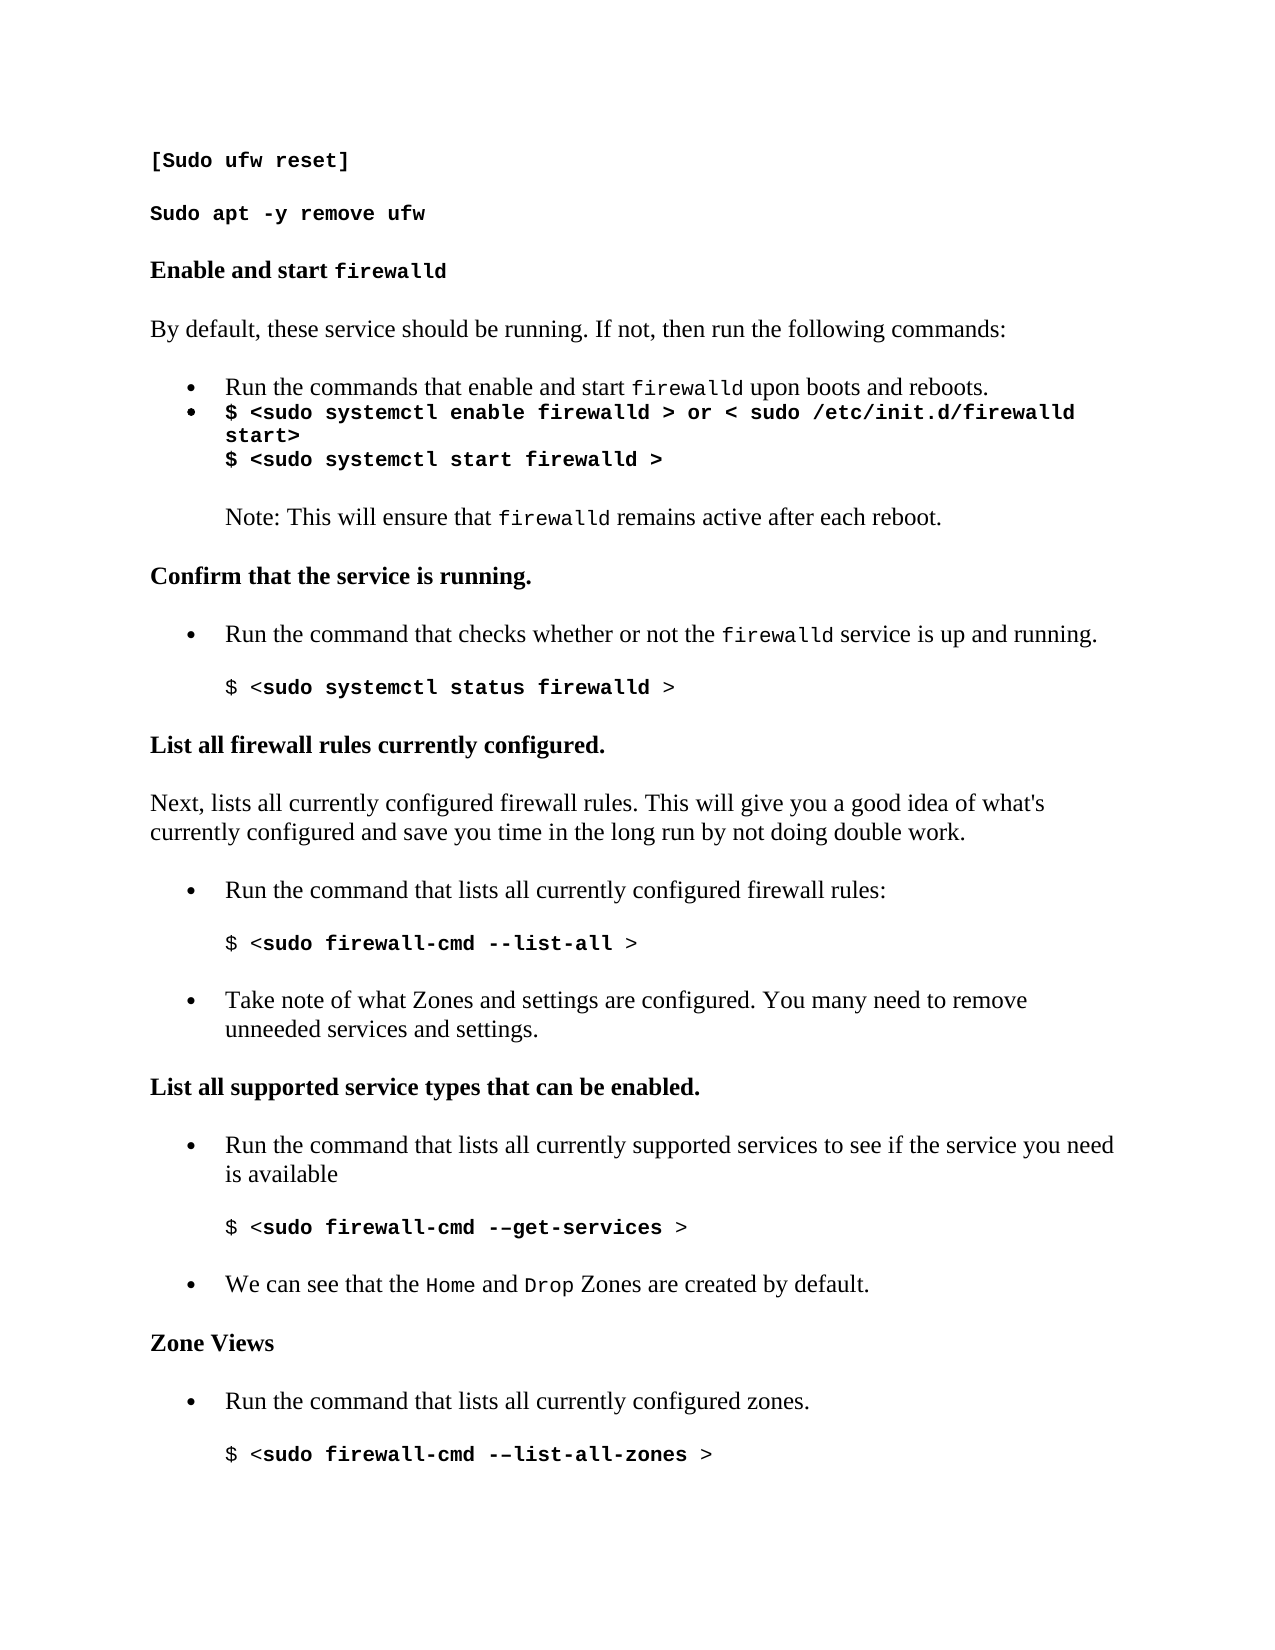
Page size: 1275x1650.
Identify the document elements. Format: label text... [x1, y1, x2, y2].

text By default, these service should be running. If not, then run the following commands: [150, 314, 1125, 343]
text $ <sudo systemctl start firewalld > [225, 449, 1125, 473]
text Enable and start firewalld [150, 256, 1125, 285]
text $ <sudo firewall-cmd --list-all > [225, 933, 1125, 956]
text $ <sudo firewall-cmd -–get-services > [225, 1217, 1125, 1240]
list $ <sudo systemctl enable firewalld > or < sudo /etc/init.d/firewalld start> [187, 402, 1125, 449]
text Zone Views [150, 1328, 1125, 1357]
text List all firewall rules currently configured. [150, 730, 1125, 759]
list Take note of what Zones and settings are configured. You many need to remove unneeded services and settings. [187, 986, 1125, 1043]
list Run the command that checks whether or not the firewalld service is up and running. [187, 619, 1125, 648]
list Run the command that lists all currently configured firewall rules: [187, 875, 1125, 903]
text $ <sudo systemctl status firewalld > [225, 677, 1125, 701]
list Run the command that lists all currently configured zones. [187, 1386, 1125, 1415]
text Sudo apt -y remove ufw [150, 203, 1125, 226]
text Note: This will ensure that firewalld remains active after each reboot. [225, 502, 1125, 532]
list We can see that the Home and Drop Zones are created by default. [187, 1269, 1125, 1299]
text Confirm that the service is running. [150, 561, 1125, 589]
list Run the commands that enable and start firewalld upon boots and reboots. [187, 372, 1125, 402]
text Next, lists all currently configured firewall rules. This will give you a good idea of what's currently configured and save you time in the long run by not doing double work. [150, 788, 1125, 846]
text $ <sudo firewall-cmd -–list-all-zones > [225, 1444, 1125, 1468]
text List all supported service types that can be enabled. [150, 1072, 1125, 1101]
list Run the command that lists all currently supported services to see if the service you need is available [187, 1130, 1125, 1188]
text [Sudo ufw reset] [150, 150, 1125, 174]
